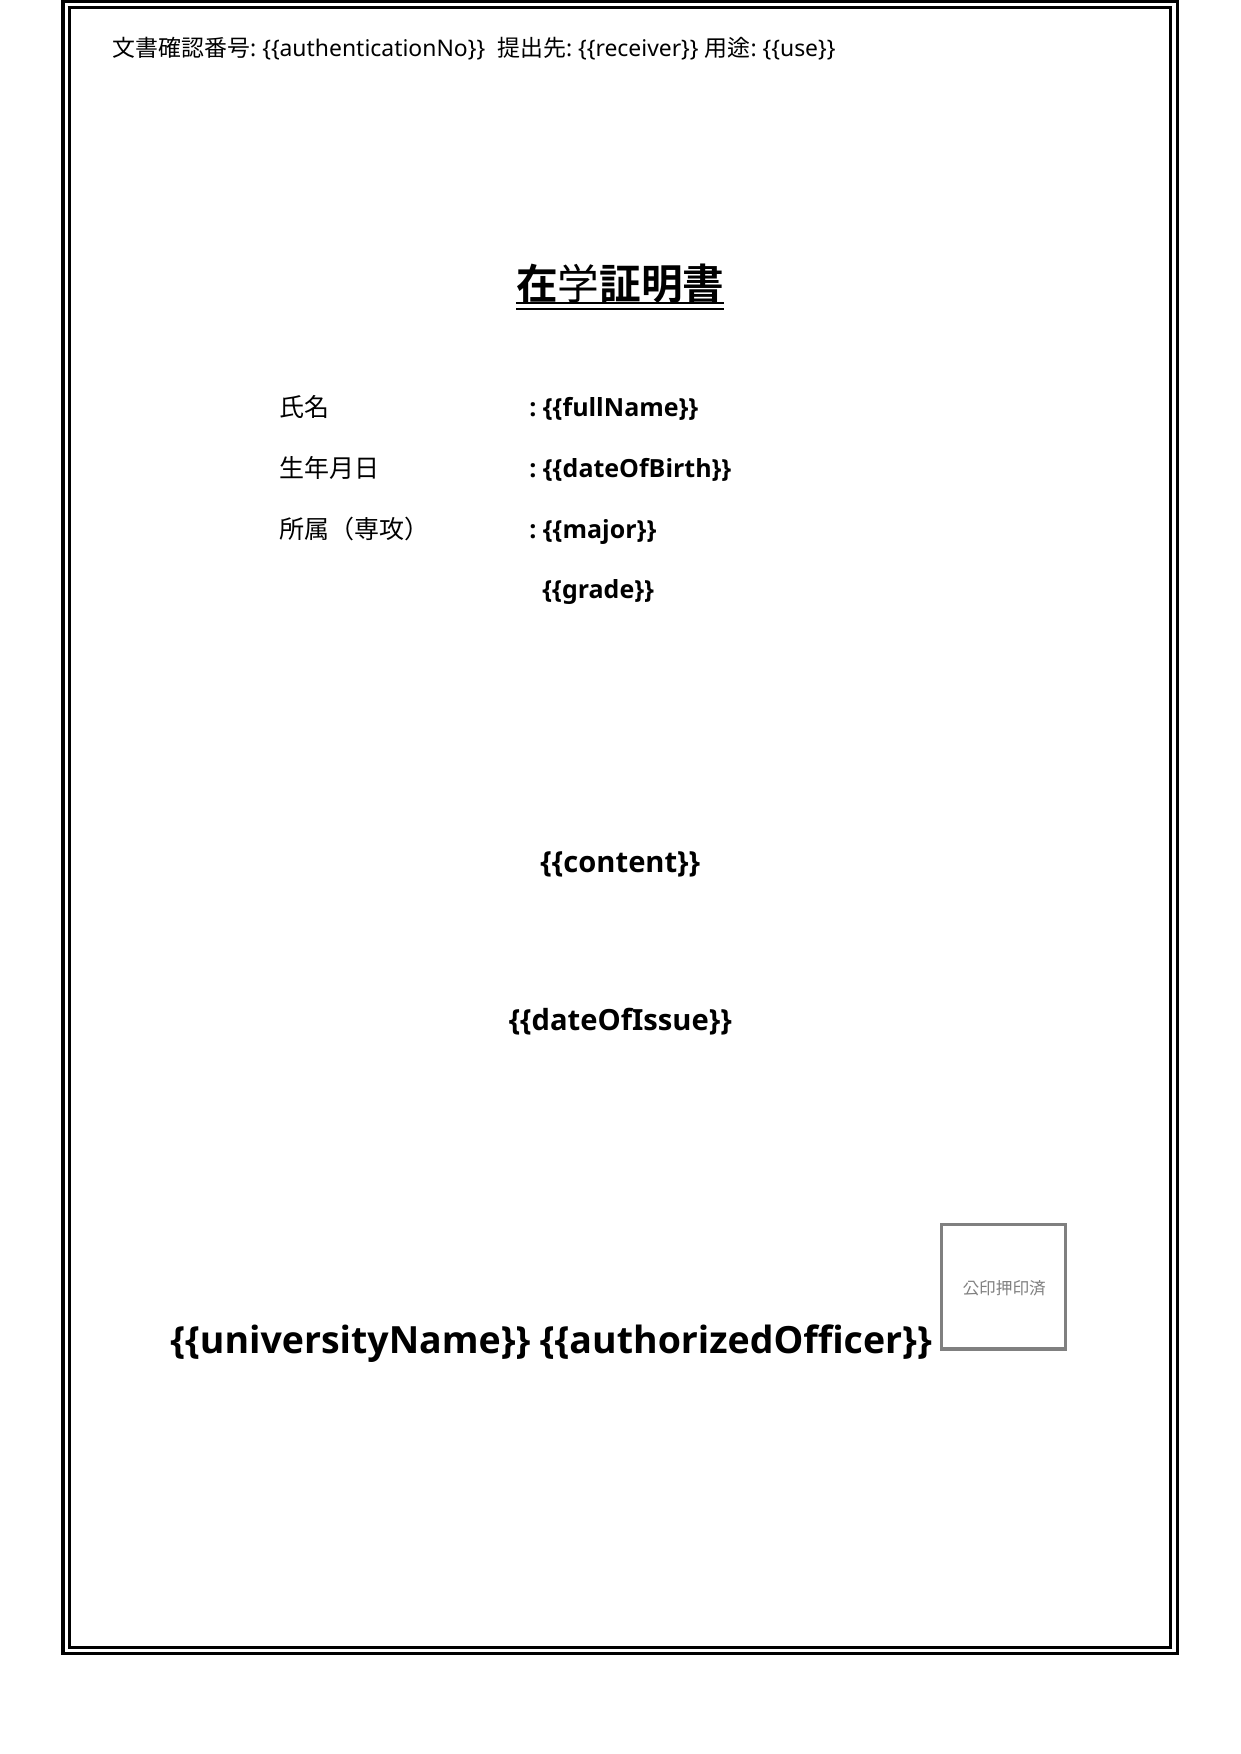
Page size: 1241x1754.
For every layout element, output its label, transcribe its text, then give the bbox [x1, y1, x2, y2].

text 生年月日 : {{dateOfBirth}} [196, 449, 1128, 485]
text 所属（専攻） : {{major}} [196, 510, 1128, 546]
text 在学証明書 [112, 251, 1128, 312]
text {{content}} [112, 842, 1128, 881]
text {{universityName}} {{authorizedOfficer}} [112, 1225, 1128, 1364]
text {{grade}} [196, 571, 1128, 605]
text 氏名 : {{fullName}} [196, 387, 1128, 424]
text {{dateOfIssue}} [112, 999, 1128, 1039]
